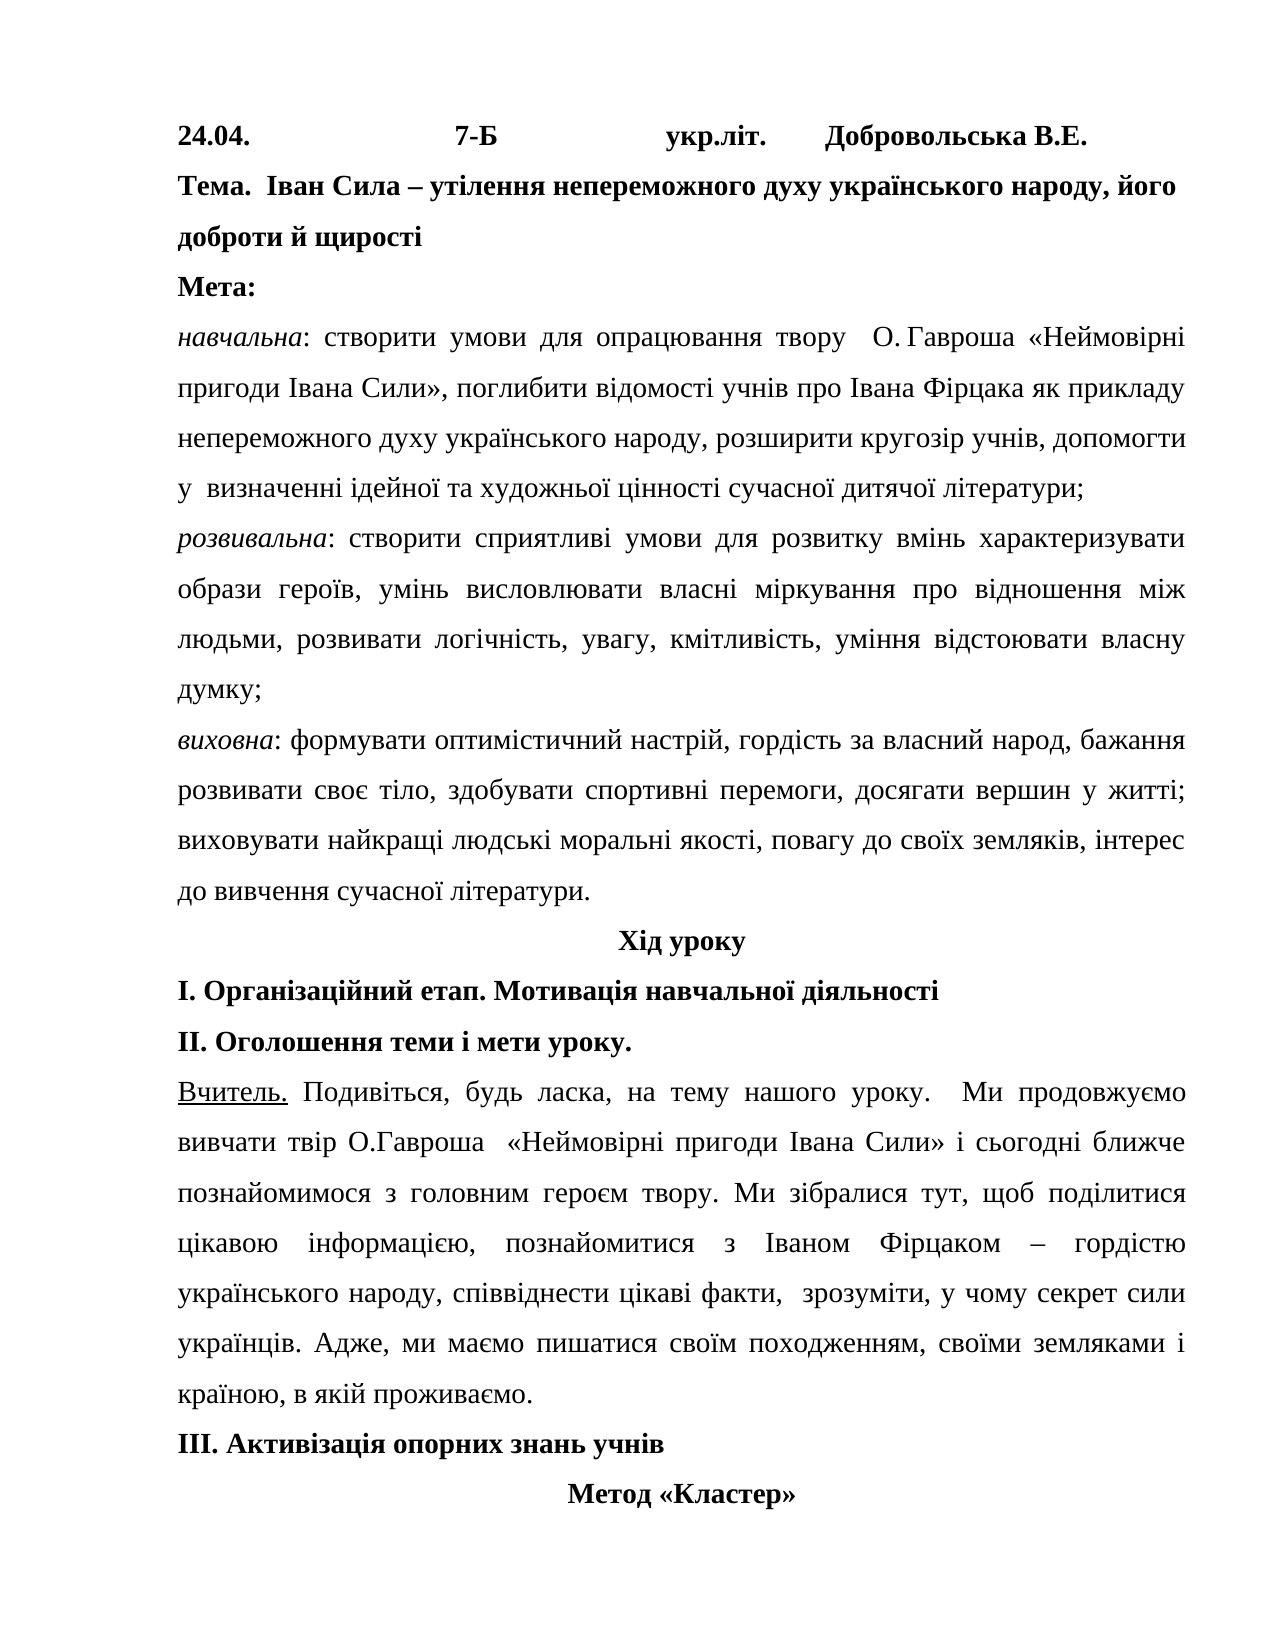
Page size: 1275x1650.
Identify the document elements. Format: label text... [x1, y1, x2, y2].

text Хід уроку [177, 923, 1186, 957]
text ІІІ. Активізація опорних знань учнів [177, 1426, 1186, 1460]
text Тема. Іван Сила – утілення непереможного духу українського народу, його доброти й щирості [177, 168, 1186, 252]
text Метод «Кластер» [177, 1477, 1186, 1510]
text навчальна: створити умови для опрацювання твору О. Гавроша «Неймовірні пригоди Івана Сили», поглибити відомості учнів про Івана Фірцака як прикладу непереможного духу українського народу, розширити кругозір учнів, допомогти у визначенні ідейної та художньої цінності сучасної дитячої літератури; [177, 319, 1186, 504]
text Вчитель. Подивіться, будь ласка, на тему нашого уроку. Ми продовжуємо вивчати твір О.Гавроша «Неймовірні пригоди Івана Сили» і сьогодні ближче познайомимося з головним героєм твору. Ми зібралися тут, щоб поділитися цікавою інформацією, познайомитися з Іваном Фірцаком – гордістю українського народу, співвіднести цікаві факти, зрозуміти, у чому секрет сили українців. Адже, ми маємо пишатися своїм походженням, своїми земляками і країною, в якій проживаємо. [177, 1074, 1186, 1409]
text ІІ. Оголошення теми і мети уроку. [177, 1024, 1186, 1057]
text І. Організаційний етап. Мотивація навчальної діяльності [177, 973, 1186, 1007]
text Мета: [177, 269, 1186, 303]
text розвивальна: створити сприятливі умови для розвитку вмінь характеризувати образи героїв, умінь висловлювати власні міркування про відношення між людьми, розвивати логічність, увагу, кмітливість, уміння відстоювати власну думку; [177, 521, 1186, 705]
text виховна: формувати оптимістичний настрій, гордість за власний народ, бажання розвивати своє тіло, здобувати спортивні перемоги, досягати вершин у житті; виховувати найкращі людські моральні якості, повагу до своїх земляків, інтерес до вивчення сучасної літератури. [177, 722, 1186, 906]
text 24.04. 7-Б укр.літ. Добровольська В.Е. [177, 118, 1186, 152]
